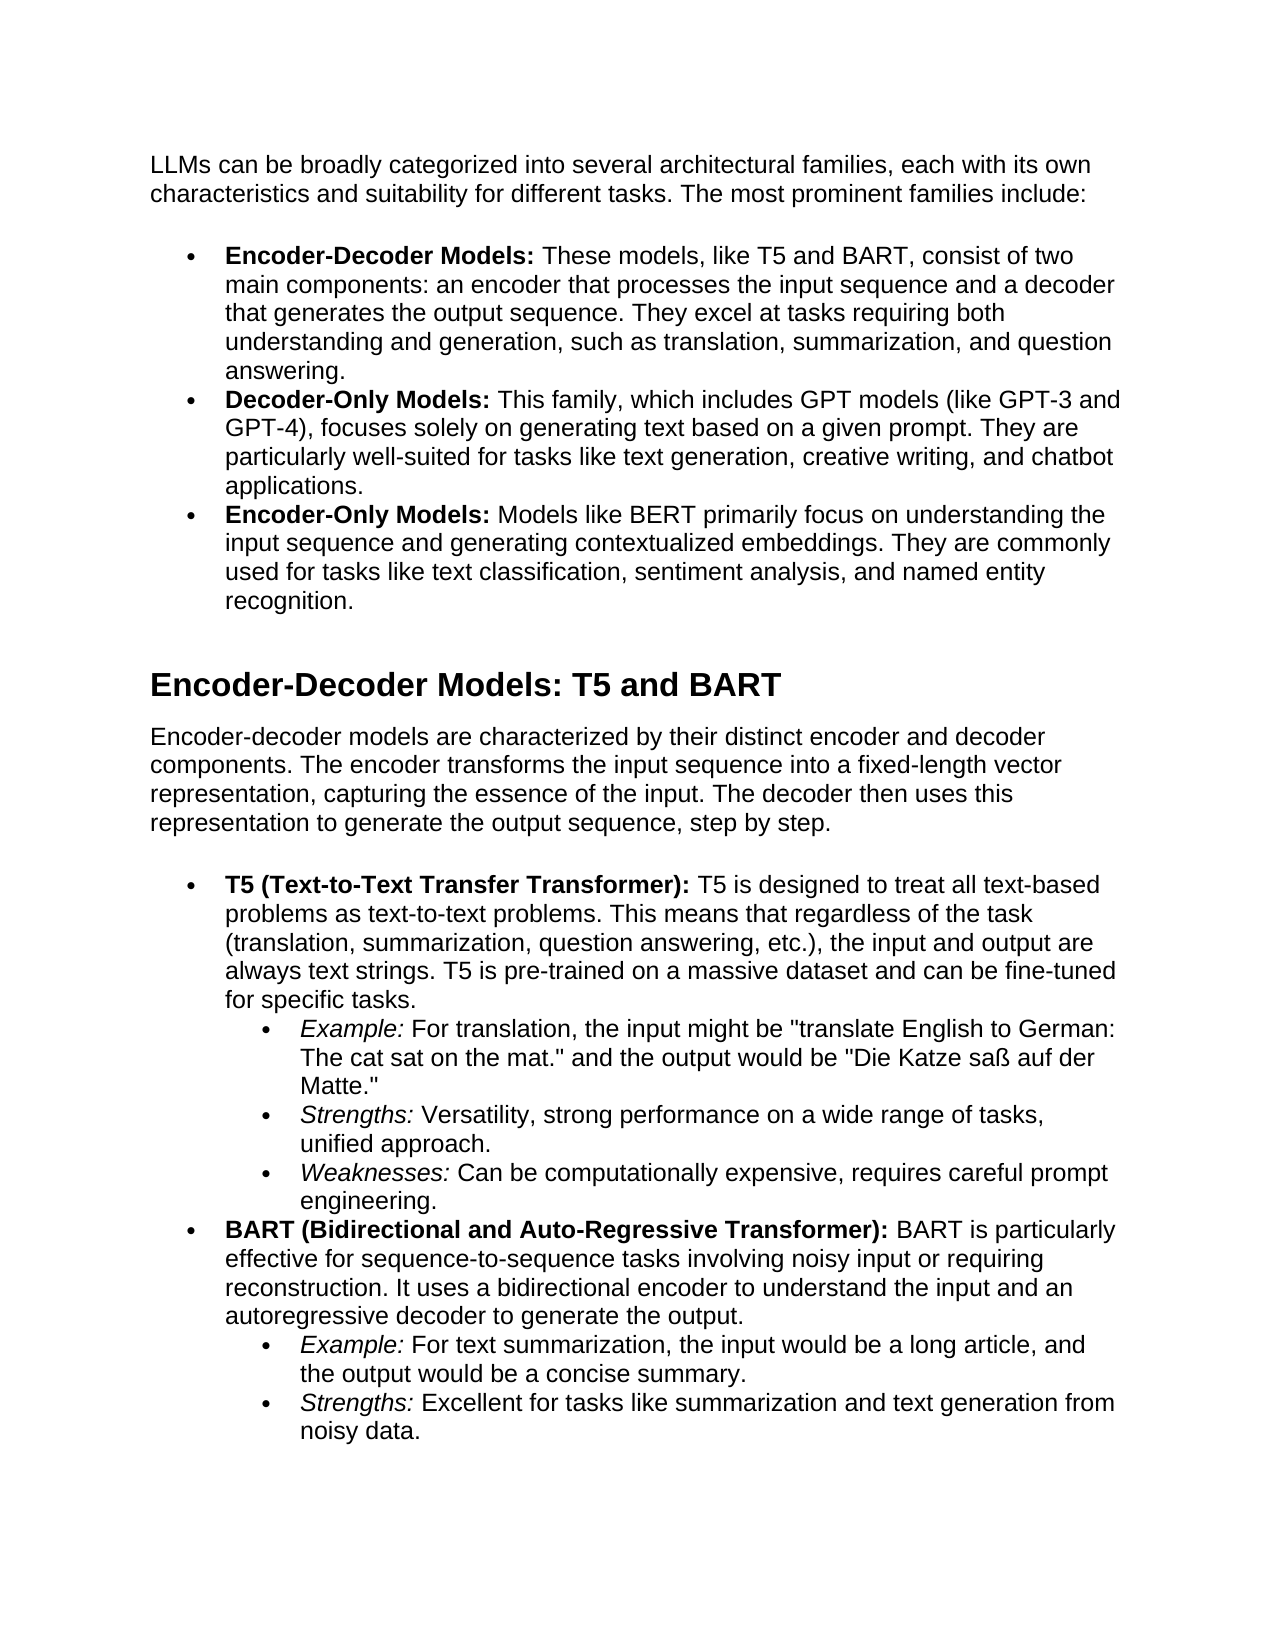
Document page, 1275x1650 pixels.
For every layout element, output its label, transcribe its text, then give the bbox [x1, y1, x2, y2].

text Encoder-decoder models are characterized by their distinct encoder and decoder components. The encoder transforms the input sequence into a fixed-length vector representation, capturing the essence of the input. The decoder then uses this representation to generate the output sequence, step by step. [150, 722, 1125, 837]
list BART (Bidirectional and Auto-Regressive Transformer): BART is particularly effective for sequence-to-sequence tasks involving noisy input or requiring reconstruction. It uses a bidirectional encoder to understand the input and an autoregressive decoder to generate the output. [187, 1215, 1125, 1330]
list Weaknesses: Can be computationally expensive, requires careful prompt engineering. [262, 1158, 1125, 1215]
list Example: For translation, the input might be "translate English to German: The cat sat on the mat." and the output would be "Die Katze saß auf der Matte." [262, 1014, 1125, 1100]
list Encoder-Decoder Models: These models, like T5 and BART, consist of two main components: an encoder that processes the input sequence and a decoder that generates the output sequence. They excel at tasks requiring both understanding and generation, such as translation, summarization, and question answering. [187, 241, 1125, 384]
list Strengths: Excellent for tasks like summarization and text generation from noisy data. [262, 1388, 1125, 1445]
text LLMs can be broadly categorized into several architectural families, each with its own characteristics and suitability for different tasks. The most prominent families include: [150, 150, 1125, 207]
text Encoder-Decoder Models: T5 and BART [150, 664, 1125, 703]
list Example: For text summarization, the input would be a long article, and the output would be a concise summary. [262, 1330, 1125, 1388]
list Decoder-Only Models: This family, which includes GPT models (like GPT-3 and GPT-4), focuses solely on generating text based on a given prompt. They are particularly well-suited for tasks like text generation, creative writing, and chatbot applications. [187, 384, 1125, 499]
list T5 (Text-to-Text Transfer Transformer): T5 is designed to treat all text-based problems as text-to-text problems. This means that regardless of the task (translation, summarization, question answering, etc.), the input and output are always text strings. T5 is pre-trained on a massive dataset and can be fine-tuned for specific tasks. [187, 870, 1125, 1014]
list Encoder-Only Models: Models like BERT primarily focus on understanding the input sequence and generating contextualized embeddings. They are commonly used for tasks like text classification, sentiment analysis, and named entity recognition. [187, 499, 1125, 614]
list Strengths: Versatility, strong performance on a wide range of tasks, unified approach. [262, 1100, 1125, 1158]
